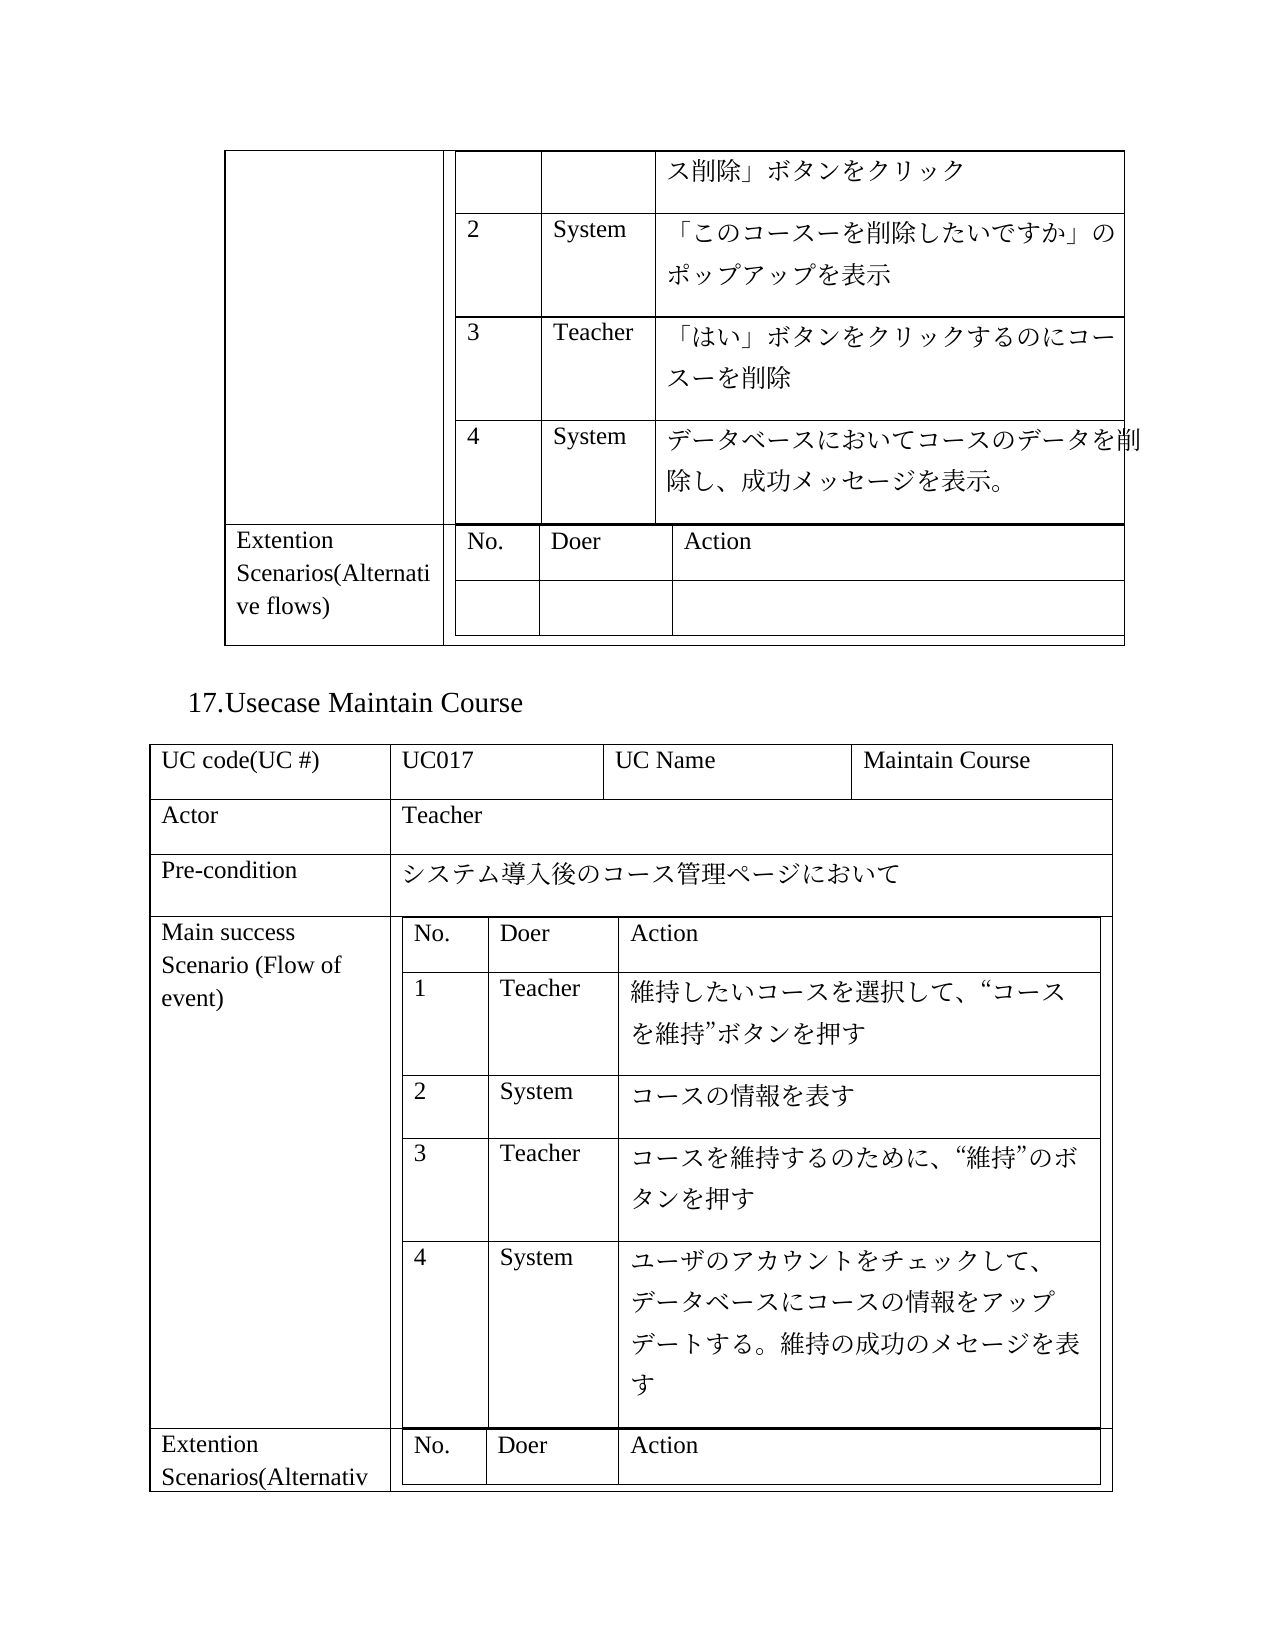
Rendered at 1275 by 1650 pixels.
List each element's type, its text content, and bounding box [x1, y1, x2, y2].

table_cell [656, 421, 1124, 523]
table_cell [456, 214, 541, 316]
table_cell Pre-condition [151, 855, 390, 916]
table_header UC017 [391, 745, 603, 799]
table_cell [619, 973, 1100, 1075]
table_cell [656, 318, 1124, 420]
table_cell [403, 1242, 488, 1427]
table_cell [456, 152, 541, 213]
table_header UC Name [604, 745, 851, 799]
table_cell Teacher [391, 800, 1112, 854]
table_cell [444, 151, 455, 524]
table_cell [456, 421, 541, 523]
table_cell [456, 318, 541, 420]
table_cell [489, 1242, 618, 1427]
table_cell [542, 318, 655, 420]
table_header Maintain Course [852, 745, 1112, 799]
table_cell [542, 421, 655, 523]
table_cell Actor [151, 800, 390, 854]
table_cell [619, 1242, 1100, 1427]
table_cell [656, 152, 1124, 213]
list Usecase Maintain Course [187, 685, 1125, 718]
table_cell [542, 214, 655, 316]
table_cell [403, 973, 488, 1075]
table_cell [391, 1429, 1112, 1491]
table_cell [403, 1076, 488, 1138]
table_cell [403, 1139, 488, 1241]
table_cell [403, 918, 488, 972]
table_cell [391, 917, 402, 1428]
table_cell [444, 525, 1124, 645]
table_cell Main success Scenario (Flow of event) [151, 917, 390, 1428]
table_header UC code(UC #) [151, 745, 390, 799]
table_cell [1101, 917, 1112, 1428]
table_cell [151, 1429, 390, 1491]
table_cell [619, 1076, 1100, 1138]
table_cell [489, 1076, 618, 1138]
table_cell [619, 1139, 1100, 1241]
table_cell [226, 151, 443, 524]
table_cell システム導入後のコース管理ページにおいて [391, 855, 1112, 916]
table_cell [542, 152, 655, 213]
table_cell [619, 918, 1100, 972]
table_cell [489, 918, 618, 972]
table_cell [489, 1139, 618, 1241]
table_cell [489, 973, 618, 1075]
table_cell Extention Scenarios(Alternative flows) [226, 525, 443, 645]
table_cell [656, 214, 1124, 316]
